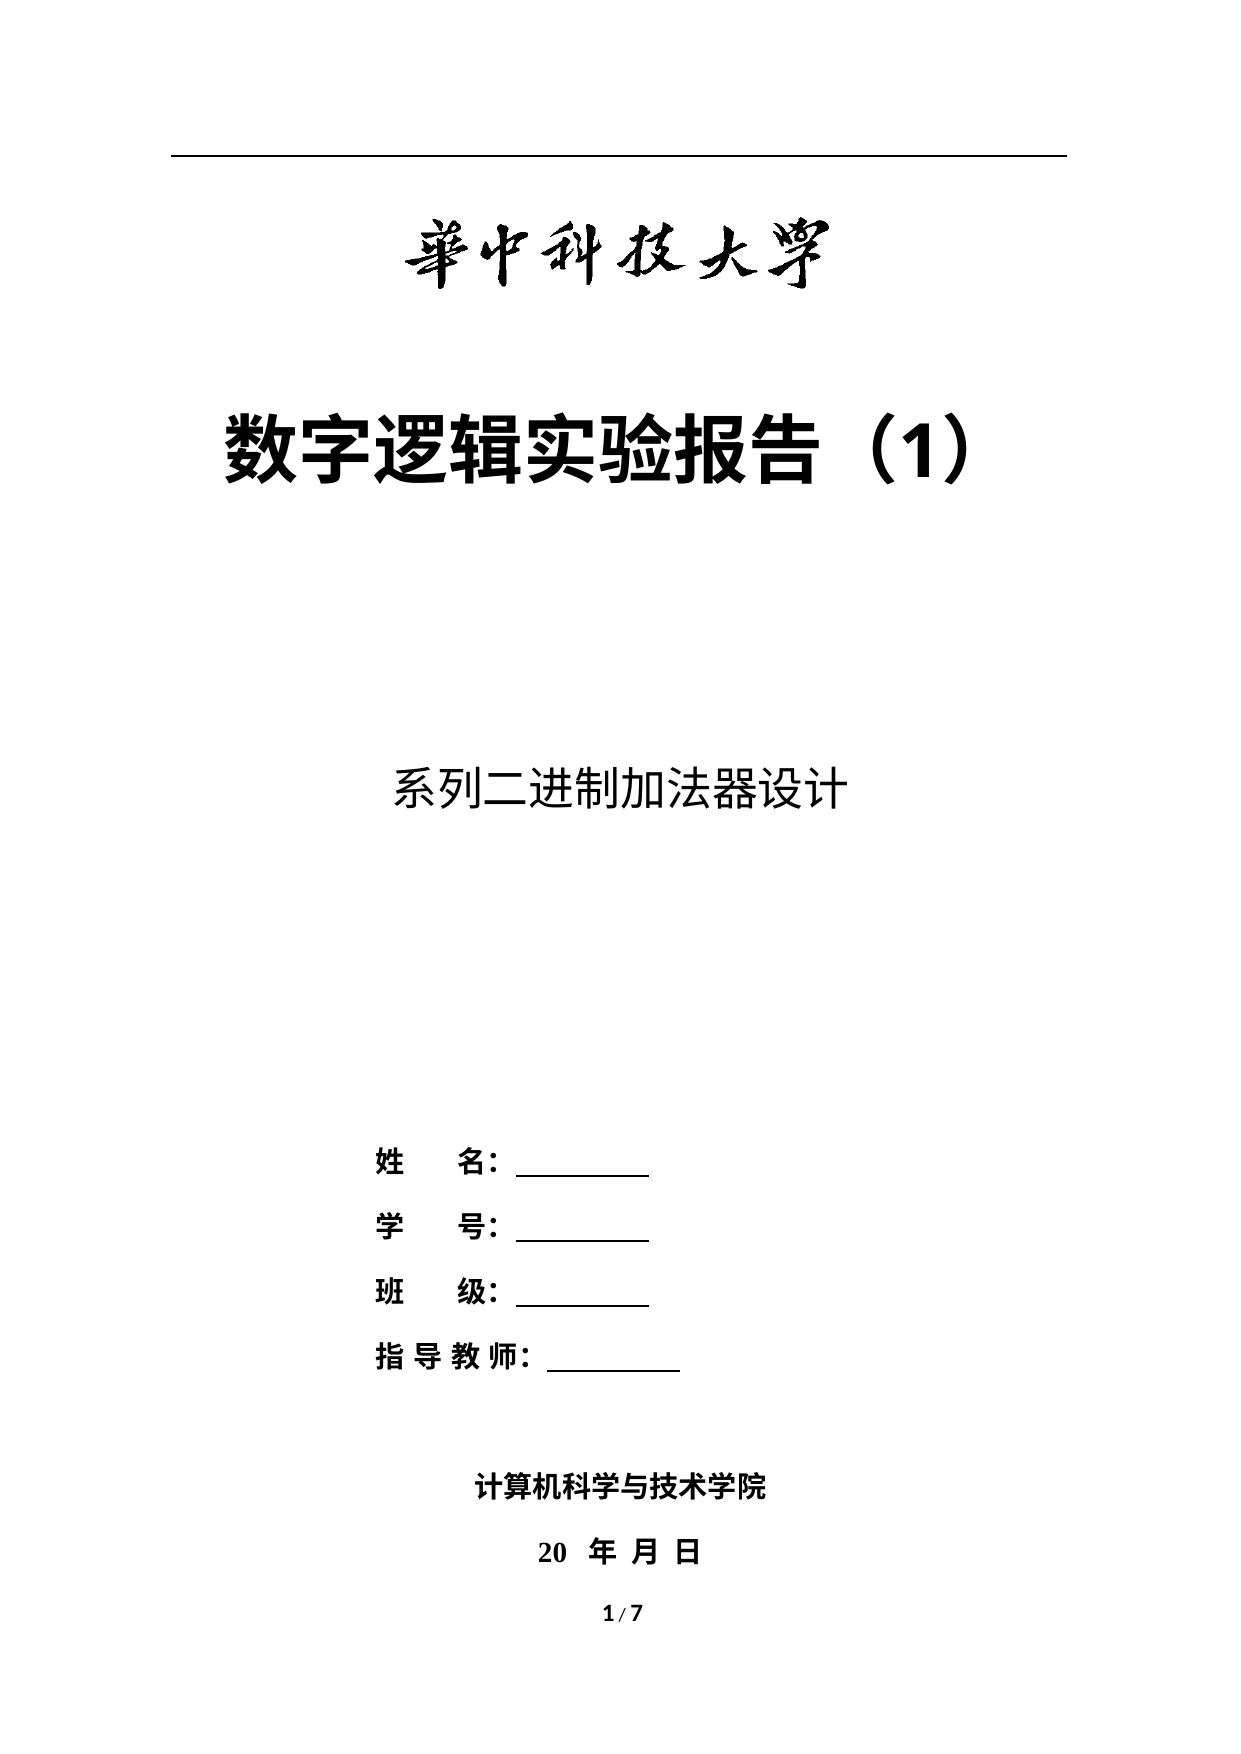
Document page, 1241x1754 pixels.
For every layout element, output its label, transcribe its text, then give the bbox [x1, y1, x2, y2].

text 班 级： [187, 1257, 1053, 1322]
text 数字逻辑实验报告（1） [187, 379, 1053, 509]
text 姓 名： [187, 1127, 1053, 1192]
text 学 号： [187, 1192, 1053, 1257]
text 指 导 教 师： [187, 1322, 1053, 1387]
text 计算机科学与技术学院 [187, 1452, 1053, 1517]
text 系列二进制加法器设计 [187, 737, 1053, 834]
text 20 年 月 日 [187, 1517, 1053, 1582]
